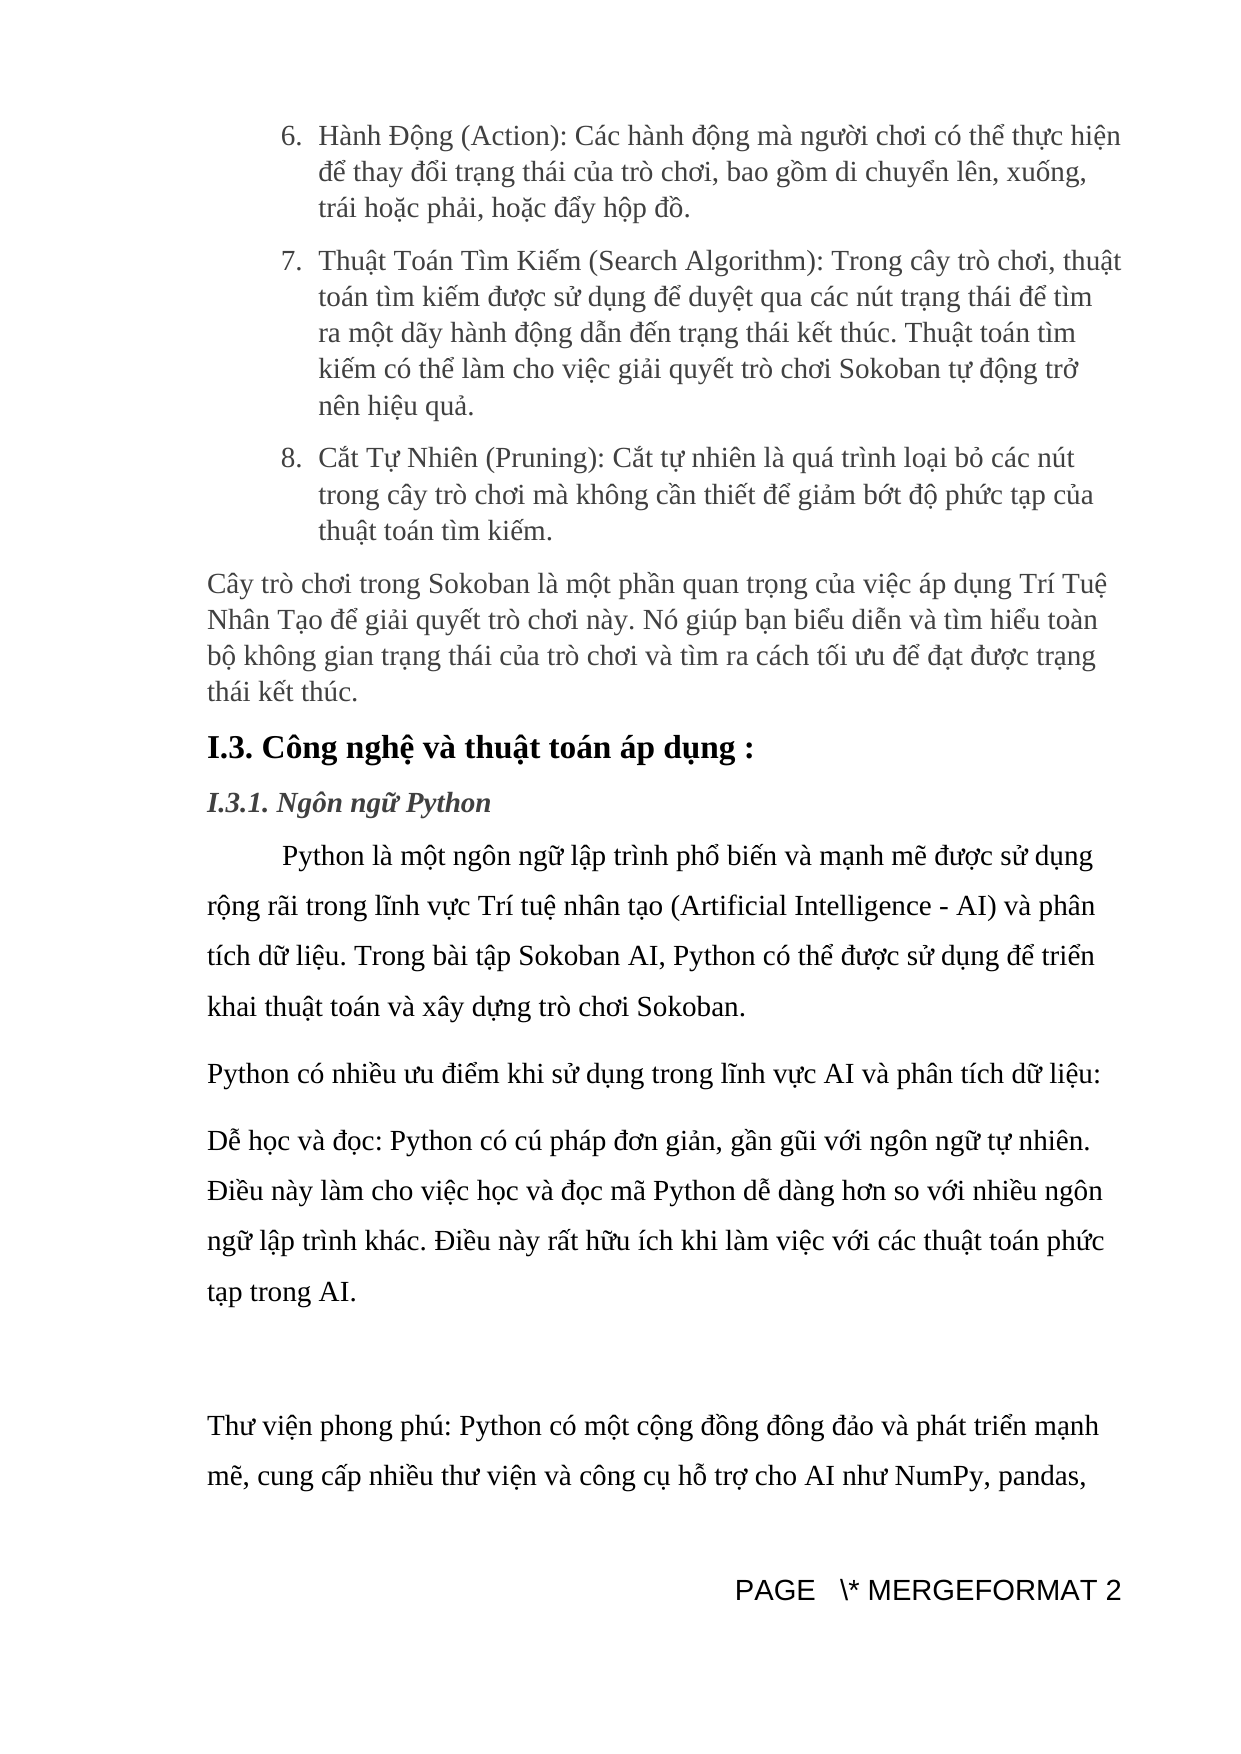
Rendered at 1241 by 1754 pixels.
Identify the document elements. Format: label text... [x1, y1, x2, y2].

text Dễ học và đọc: Python có cú pháp đơn giản, gần gũi với ngôn ngữ tự nhiên. Điều này làm cho việc học và đọc mã Python dễ dàng hơn so với nhiều ngôn ngữ lập trình khác. Điều này rất hữu ích khi làm việc với các thuật toán phức tạp trong AI. [207, 1123, 1122, 1307]
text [207, 1408, 1122, 1491]
subtitle I.3. Công nghệ và thuật toán áp dụng : [207, 727, 1122, 765]
list Hành Động (Action): Các hành động mà người chơi có thể thực hiện để thay đổi trạng thái của trò chơi, bao gồm di chuyển lên, xuống, trái hoặc phải, hoặc đẩy hộp đồ. [281, 118, 1122, 224]
list Cắt Tự Nhiên (Pruning): Cắt tự nhiên là quá trình loại bỏ các nút trong cây trò chơi mà không cần thiết để giảm bớt độ phức tạp của thuật toán tìm kiếm. [281, 441, 1122, 546]
list Thuật Toán Tìm Kiếm (Search Algorithm): Trong cây trò chơi, thuật toán tìm kiếm được sử dụng để duyệt qua các nút trạng thái để tìm ra một dãy hành động dẫn đến trạng thái kết thúc. Thuật toán tìm kiếm có thể làm cho việc giải quyết trò chơi Sokoban tự động trở nên hiệu quả. [281, 243, 1122, 421]
text Cây trò chơi trong Sokoban là một phần quan trọng của việc áp dụng Trí Tuệ Nhân Tạo để giải quyết trò chơi này. Nó giúp bạn biểu diễn và tìm hiểu toàn bộ không gian trạng thái của trò chơi và tìm ra cách tối ưu để đạt được trạng thái kết thúc. [207, 566, 1122, 708]
subtitle I.3.1. Ngôn ngữ Python [207, 785, 1122, 818]
text Python có nhiều ưu điểm khi sử dụng trong lĩnh vực AI và phân tích dữ liệu: [207, 1056, 1122, 1089]
text Python là một ngôn ngữ lập trình phổ biến và mạnh mẽ được sử dụng rộng rãi trong lĩnh vực Trí tuệ nhân tạo (Artificial Intelligence - AI) và phân tích dữ liệu. Trong bài tập Sokoban AI, Python có thể được sử dụng để triển khai thuật toán và xây dựng trò chơi Sokoban. [207, 838, 1122, 1022]
